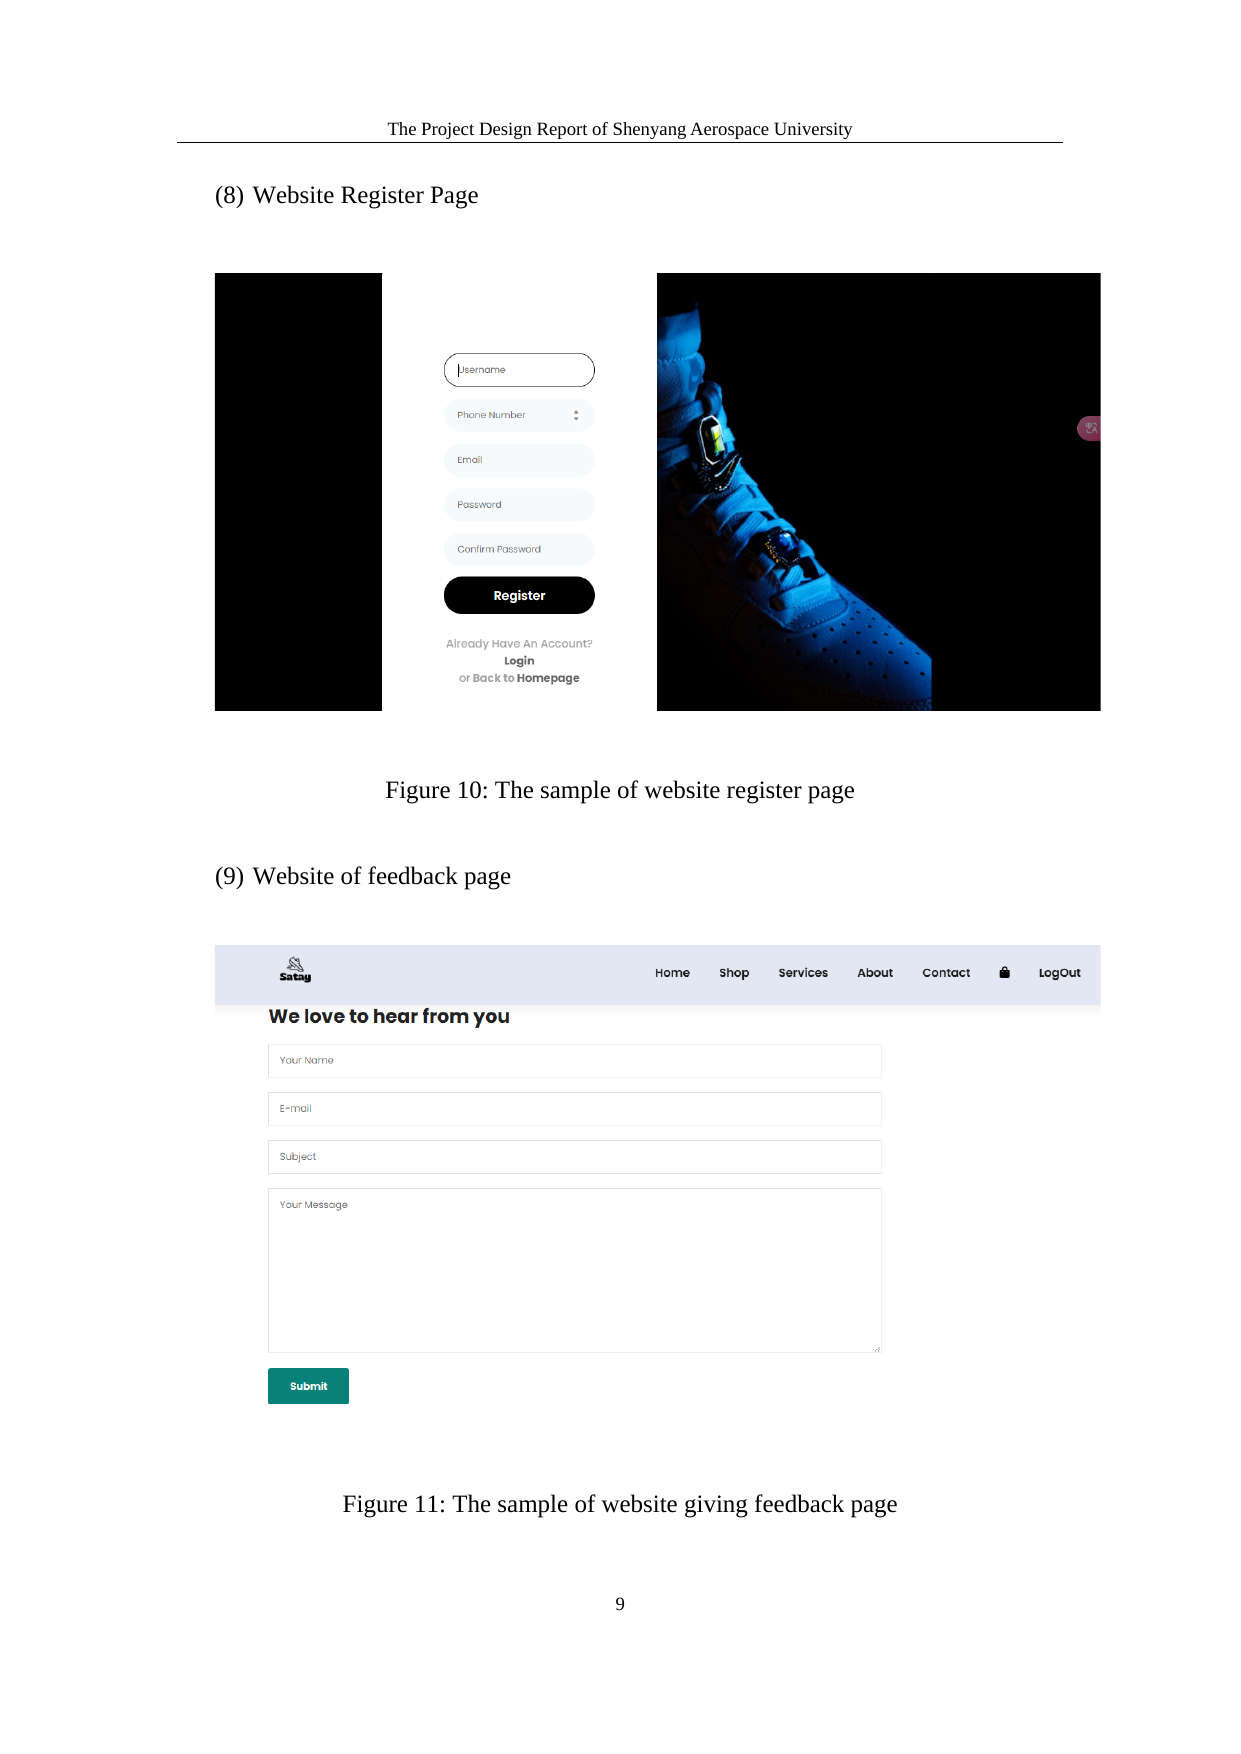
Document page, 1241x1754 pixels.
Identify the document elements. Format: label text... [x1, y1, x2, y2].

picture [214, 273, 1101, 711]
list Website of feedback page [215, 859, 1063, 892]
list Website Register Page [215, 178, 1063, 211]
text Figure 10: The sample of website register page [177, 773, 1063, 806]
text Figure 11: The sample of website giving feedback page [177, 1487, 1063, 1519]
picture [214, 945, 1101, 1404]
